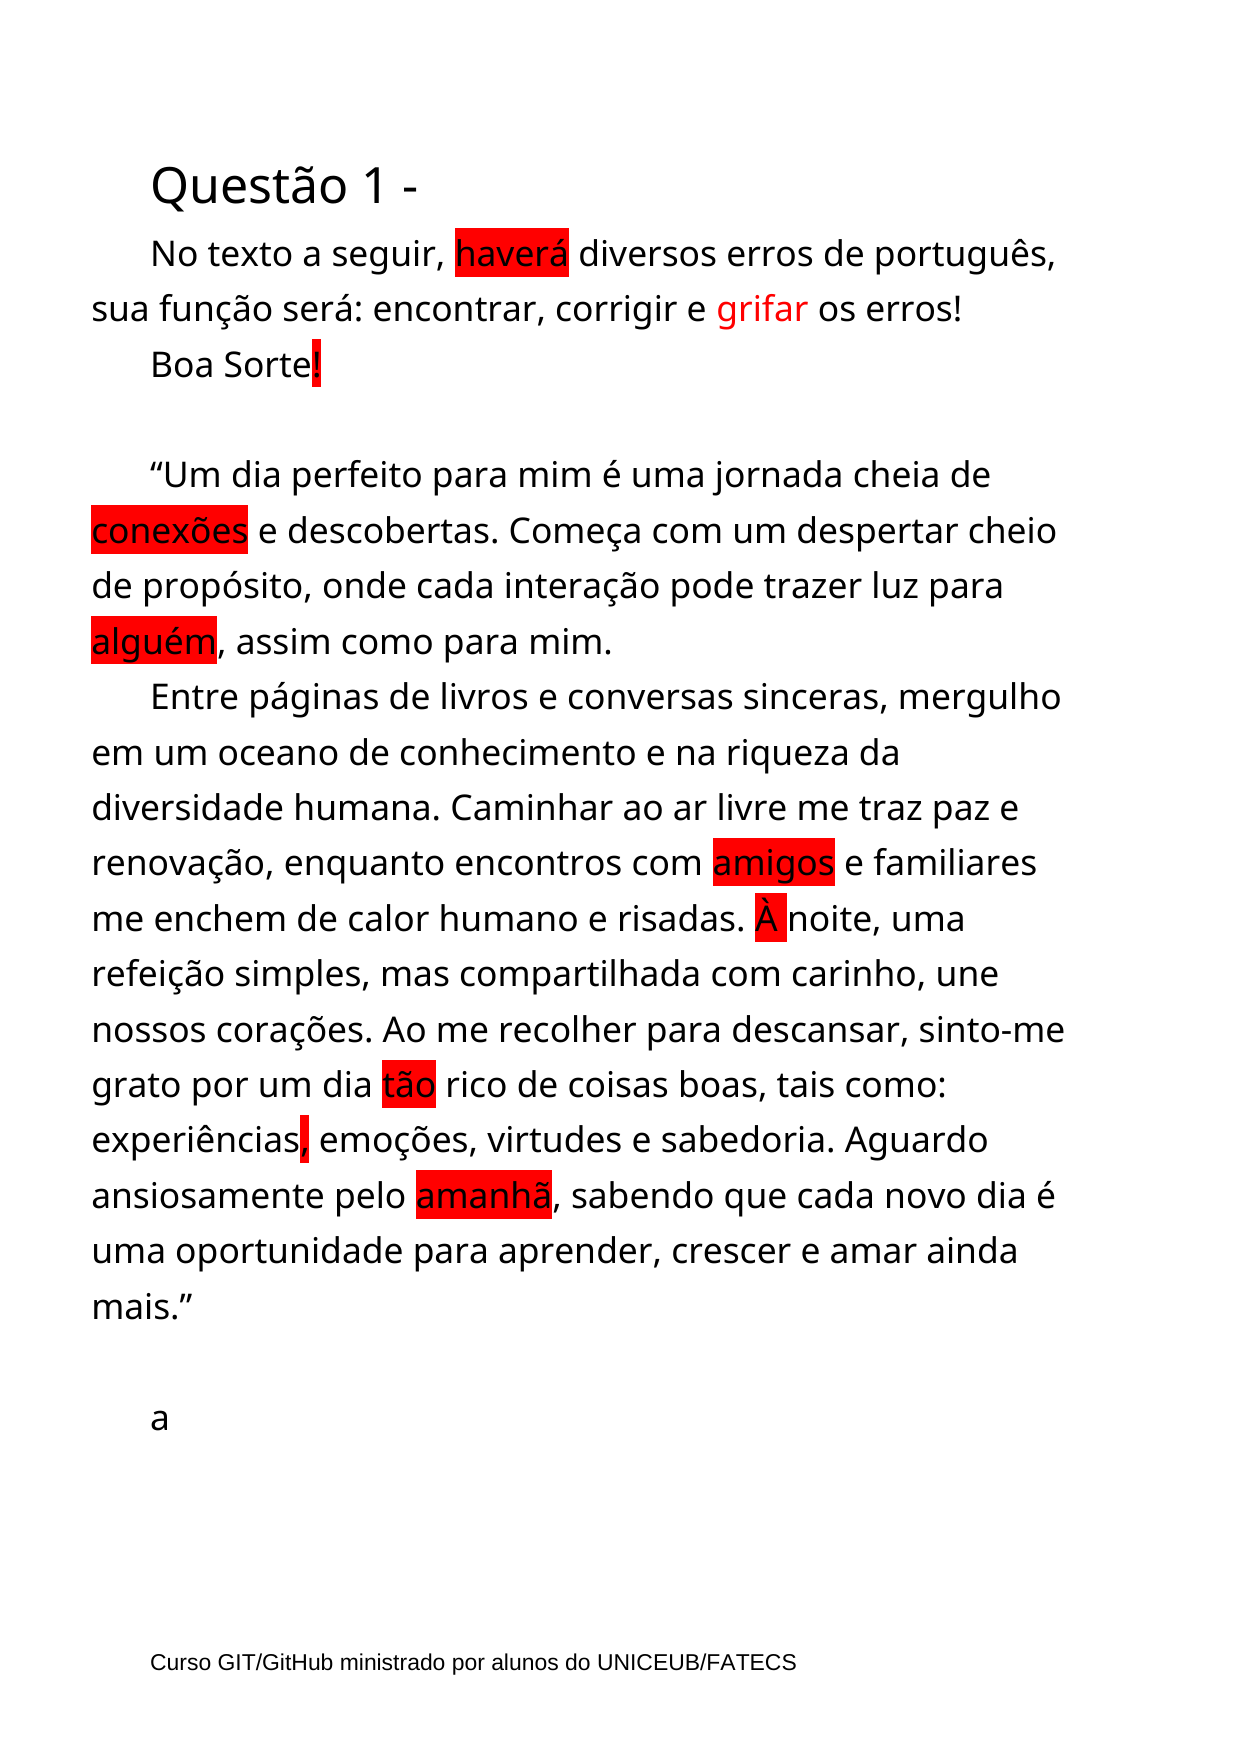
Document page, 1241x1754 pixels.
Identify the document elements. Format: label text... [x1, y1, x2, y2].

text a [91, 1392, 1090, 1440]
text Questão 1 - [150, 150, 1090, 218]
text No texto a seguir, haverá diversos erros de português, sua função será: encontrar, corrigir e grifar os erros! Boa Sorte! “Um dia perfeito para mim é uma jornada cheia de conexões e descobertas. Começa com um despertar cheio de propósito, onde cada interação pode trazer luz para alguém, assim como para mim. [91, 228, 1090, 664]
text Entre páginas de livros e conversas sinceras, mergulho em um oceano de conhecimento e na riqueza da diversidade humana. Caminhar ao ar livre me traz paz e renovação, enquanto encontros com amigos e familiares me enchem de calor humano e risadas. À noite, uma refeição simples, mas compartilhada com carinho, une nossos corações. Ao me recolher para descansar, sinto-me grato por um dia tão rico de coisas boas, tais como: experiências, emoções, virtudes e sabedoria. Aguardo ansiosamente pelo amanhã, sabendo que cada novo dia é uma oportunidade para aprender, crescer e amar ainda mais.” [91, 672, 1090, 1329]
